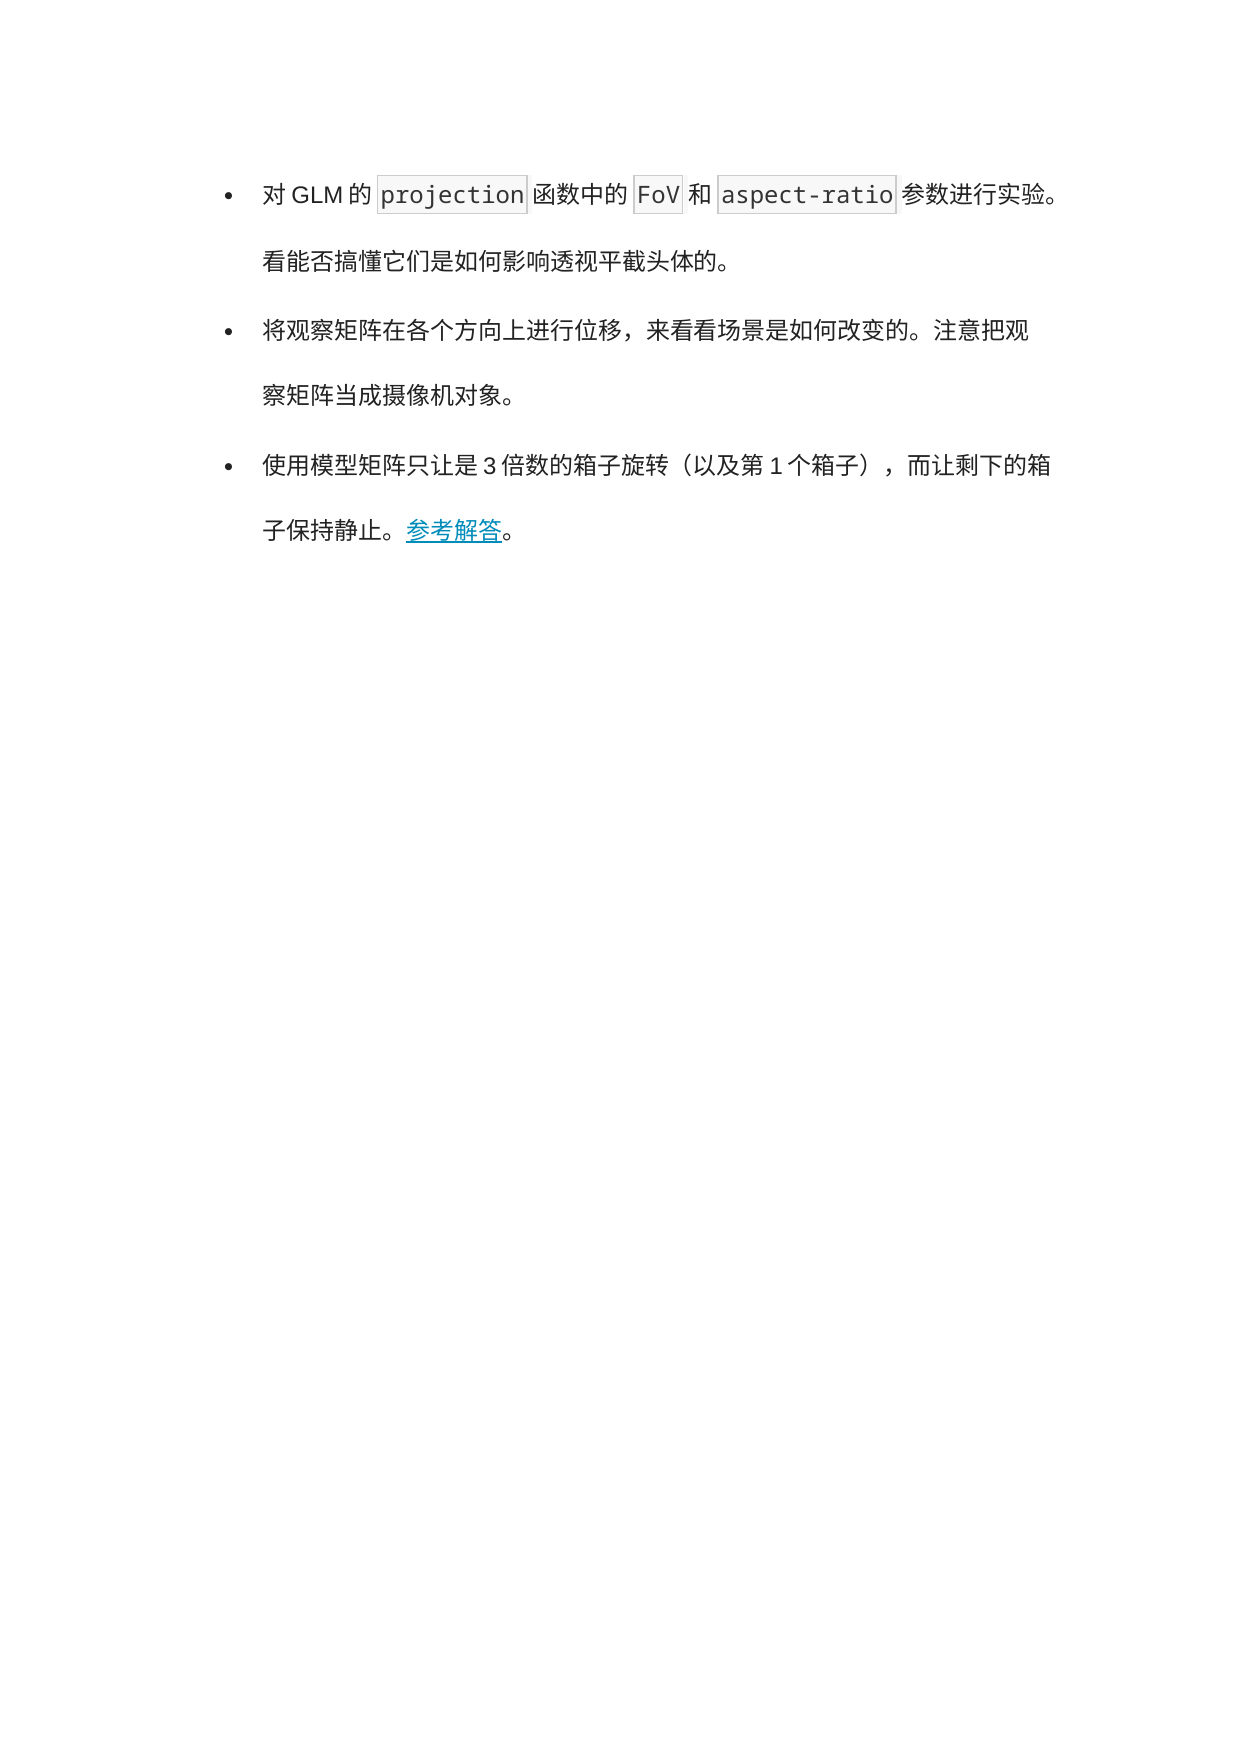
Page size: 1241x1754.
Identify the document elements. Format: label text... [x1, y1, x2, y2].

list 使用模型矩阵只让是3倍数的箱子旋转（以及第1个箱子），而让剩下的箱子保持静止。参考解答。 [225, 431, 1053, 561]
list 对GLM的projection函数中的FoV和aspect-ratio参数进行实验。看能否搞懂它们是如何影响透视平截头体的。 [225, 162, 1053, 292]
list 将观察矩阵在各个方向上进行位移，来看看场景是如何改变的。注意把观察矩阵当成摄像机对象。 [225, 297, 1053, 427]
